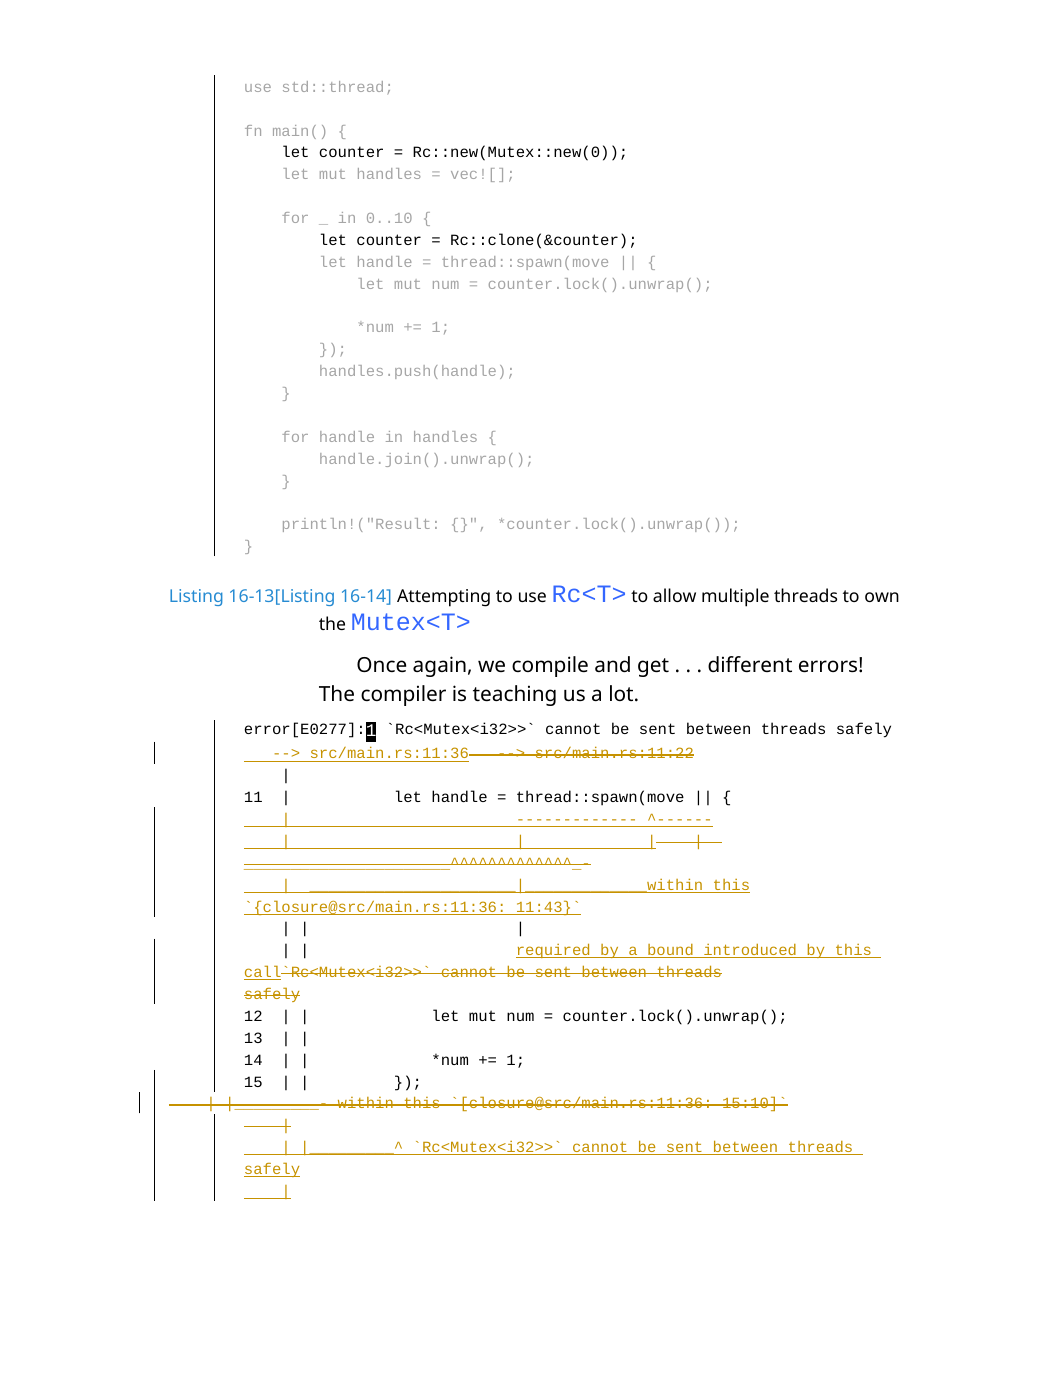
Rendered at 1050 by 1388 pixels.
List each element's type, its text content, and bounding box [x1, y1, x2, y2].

text Once again, we compile and get . . . different errors! The compiler is teaching us a lot. [319, 650, 900, 707]
text 13 | | [215, 1026, 900, 1048]
text 11 | let handle = thread::spawn(move || { [215, 785, 900, 807]
text *num += 1; [215, 316, 900, 337]
text use std::thread; [215, 75, 900, 97]
text } [215, 534, 900, 556]
list Attempting to use Rc<T> to allow multiple threads to own the Mutex<T> [169, 581, 900, 638]
text 15 | | }); [215, 1070, 900, 1092]
text } [215, 381, 900, 403]
text let counter = Rc::clone(&counter); [215, 228, 900, 250]
text handles.push(handle); [215, 359, 900, 381]
text let counter = Rc::new(Mutex::new(0)); [215, 141, 900, 162]
text | | [215, 938, 900, 982]
text println!("Result: {}", *counter.lock().unwrap()); [215, 512, 900, 534]
text | | | [215, 917, 900, 938]
text }); [215, 337, 900, 359]
text error[E0277]:1 `Rc<Mutex<i32>>` cannot be sent between threads safely [215, 720, 900, 742]
text 14 | | *num += 1; [215, 1048, 900, 1070]
text } [215, 469, 900, 491]
text let handle = thread::spawn(move || { [215, 250, 900, 272]
text for handle in handles { [215, 425, 900, 447]
text 12 | | let mut num = counter.lock().unwrap(); [215, 1004, 900, 1026]
text for _ in 0..10 { [215, 206, 900, 228]
text | [215, 763, 900, 785]
text let mut num = counter.lock().unwrap(); [215, 272, 900, 294]
text handle.join().unwrap(); [215, 447, 900, 469]
text fn main() { [215, 119, 900, 141]
text let mut handles = vec![]; [215, 162, 900, 184]
